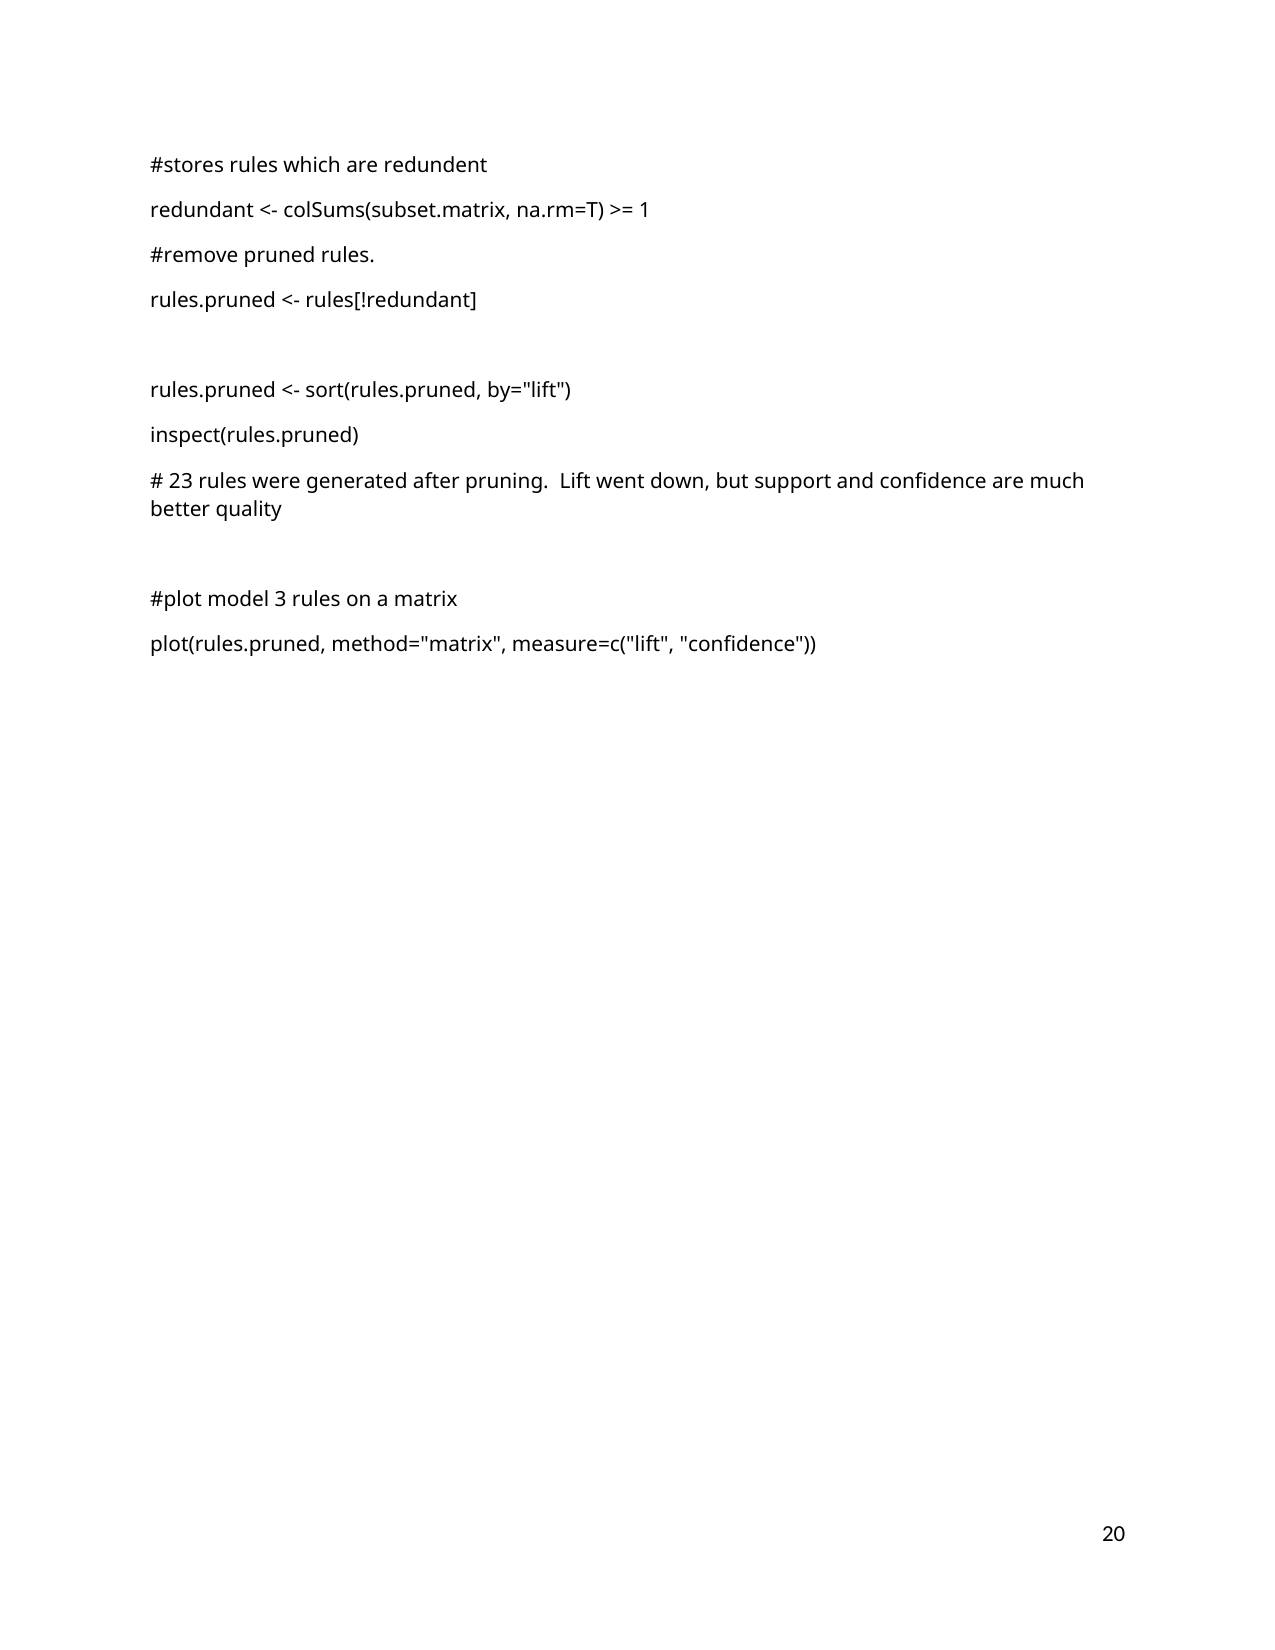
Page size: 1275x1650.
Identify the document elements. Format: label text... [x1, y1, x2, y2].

text rules.pruned <- sort(rules.pruned, by="lift") [150, 376, 1125, 404]
text #plot model 3 rules on a matrix [150, 584, 1125, 613]
text inspect(rules.pruned) [150, 421, 1125, 449]
text rules.pruned <- rules[!redundant] [150, 285, 1125, 314]
text # 23 rules were generated after pruning. Lift went down, but support and confidence are much better quality [150, 466, 1125, 523]
text #stores rules which are redundent [150, 150, 1125, 178]
text #remove pruned rules. [150, 240, 1125, 269]
text redundant <- colSums(subset.matrix, na.rm=T) >= 1 [150, 195, 1125, 223]
text plot(rules.pruned, method="matrix", measure=c("lift", "confidence")) [150, 629, 1125, 658]
